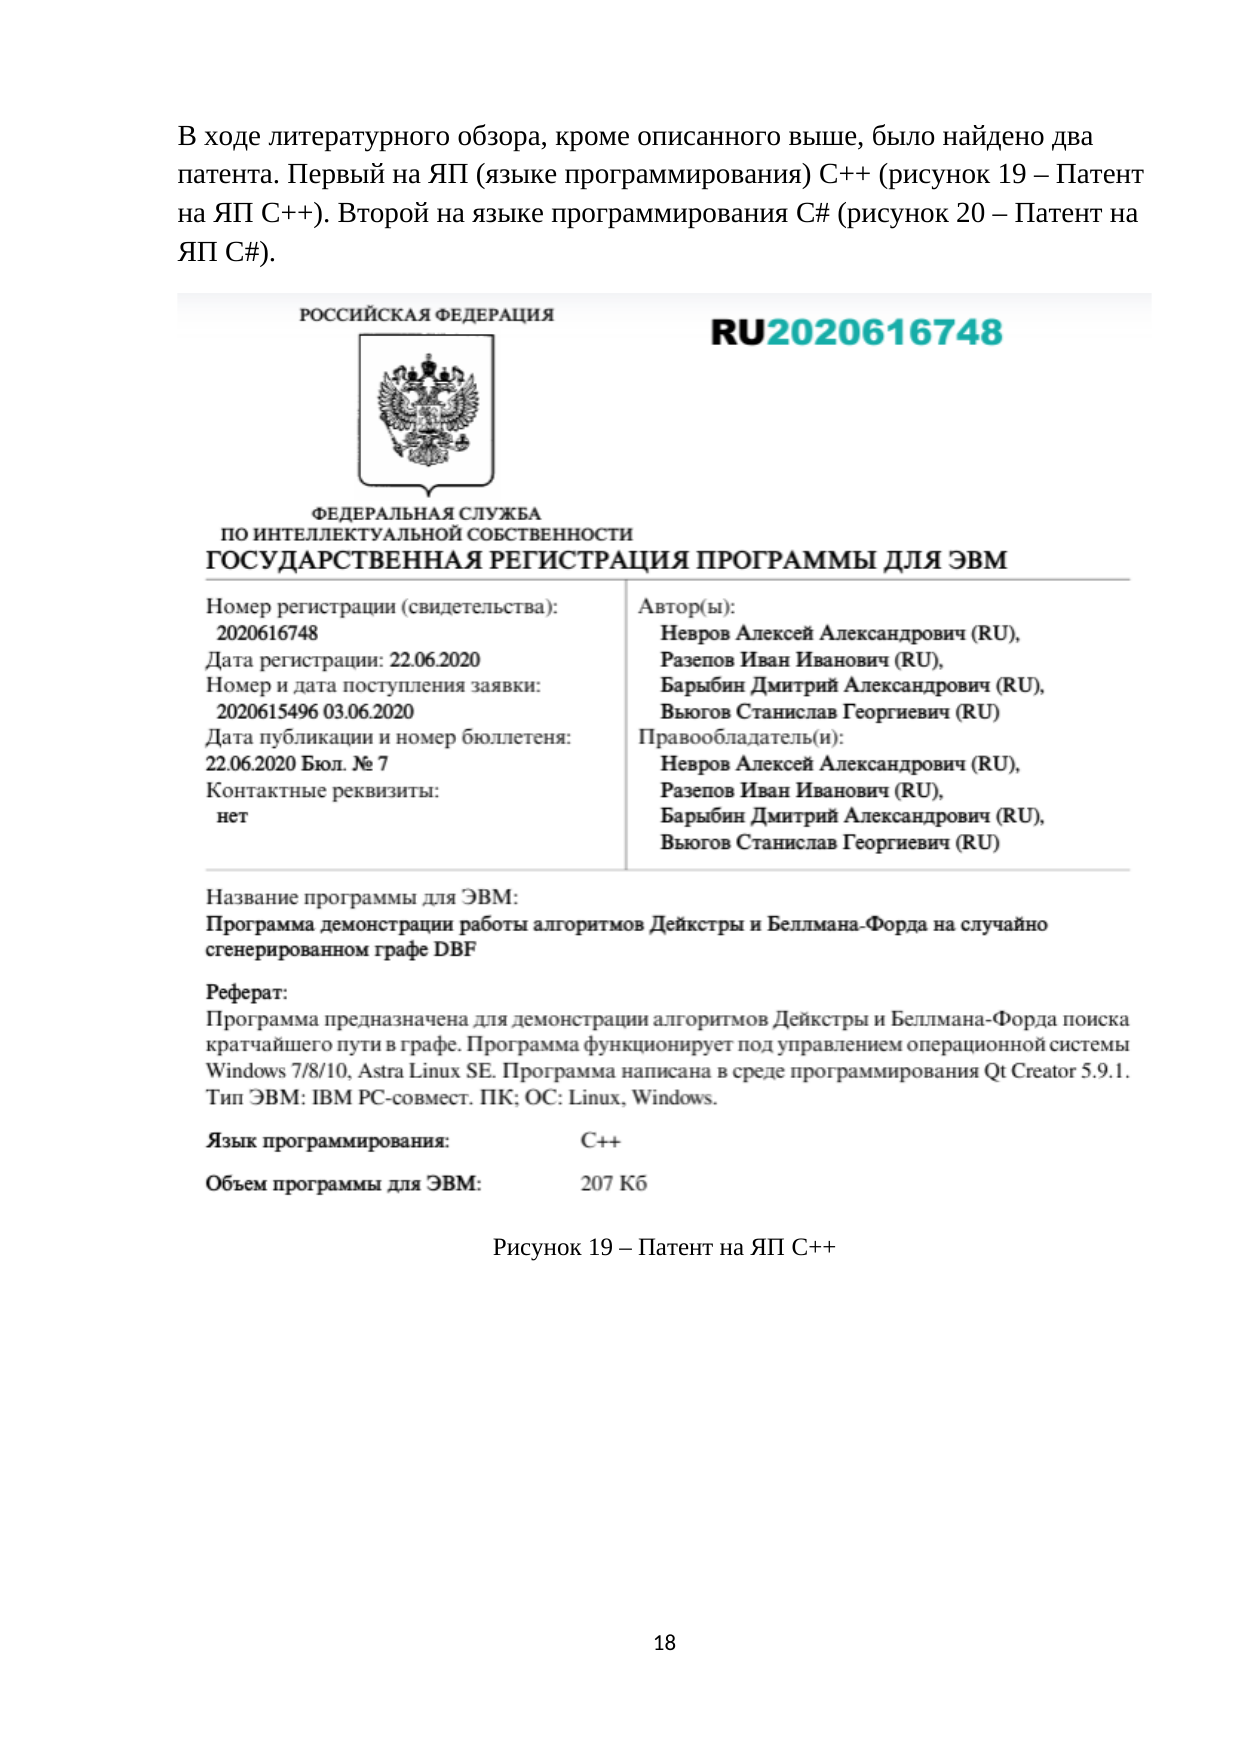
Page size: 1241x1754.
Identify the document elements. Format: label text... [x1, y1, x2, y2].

text В ходе литературного обзора, кроме описанного выше, было найдено два патента. Первый на ЯП (языке программирования) C++ (рисунок 19 – Патент на ЯП C++). Второй на языке программирования C# (рисунок 20 – Патент на ЯП C#). [177, 118, 1152, 267]
picture [177, 293, 1152, 1207]
text Рисунок 19 – Патент на ЯП C++ [177, 1232, 1152, 1261]
